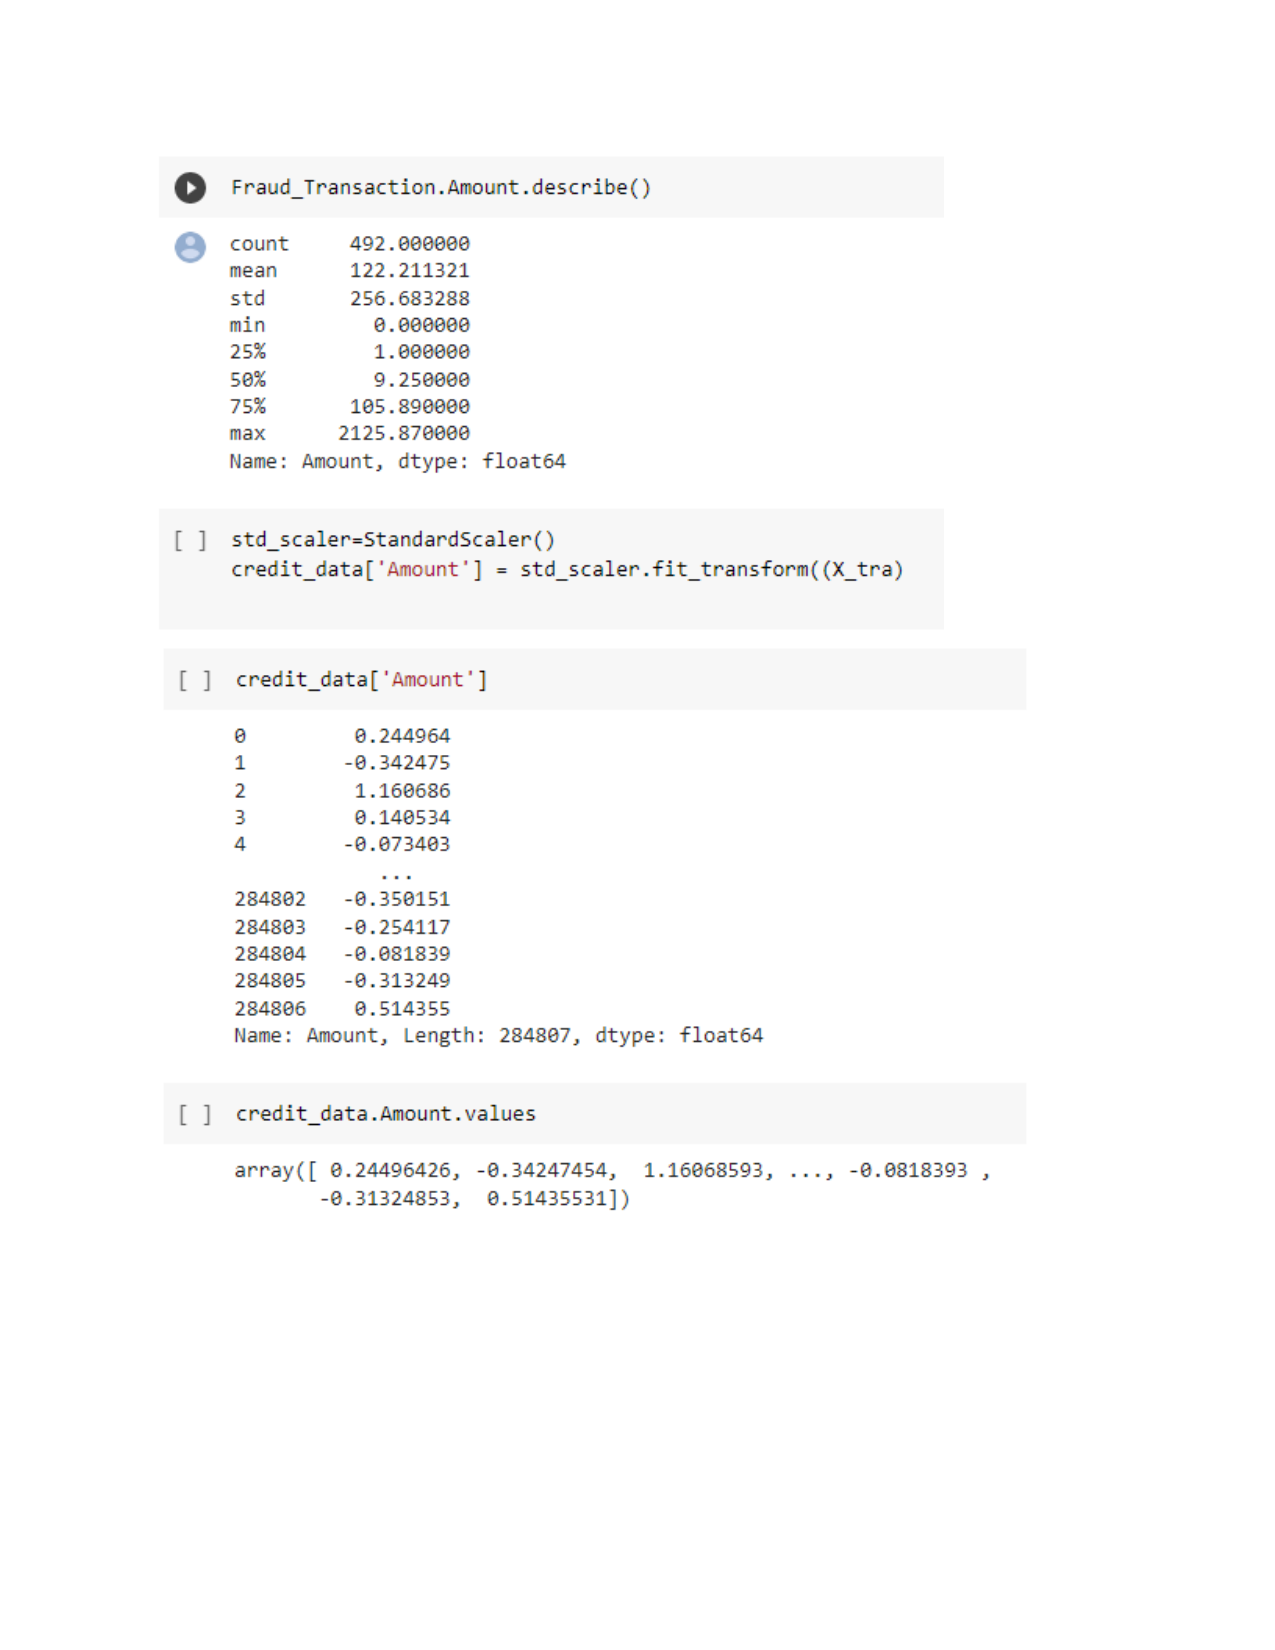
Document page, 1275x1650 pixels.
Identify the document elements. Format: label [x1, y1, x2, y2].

picture [150, 150, 1027, 1229]
